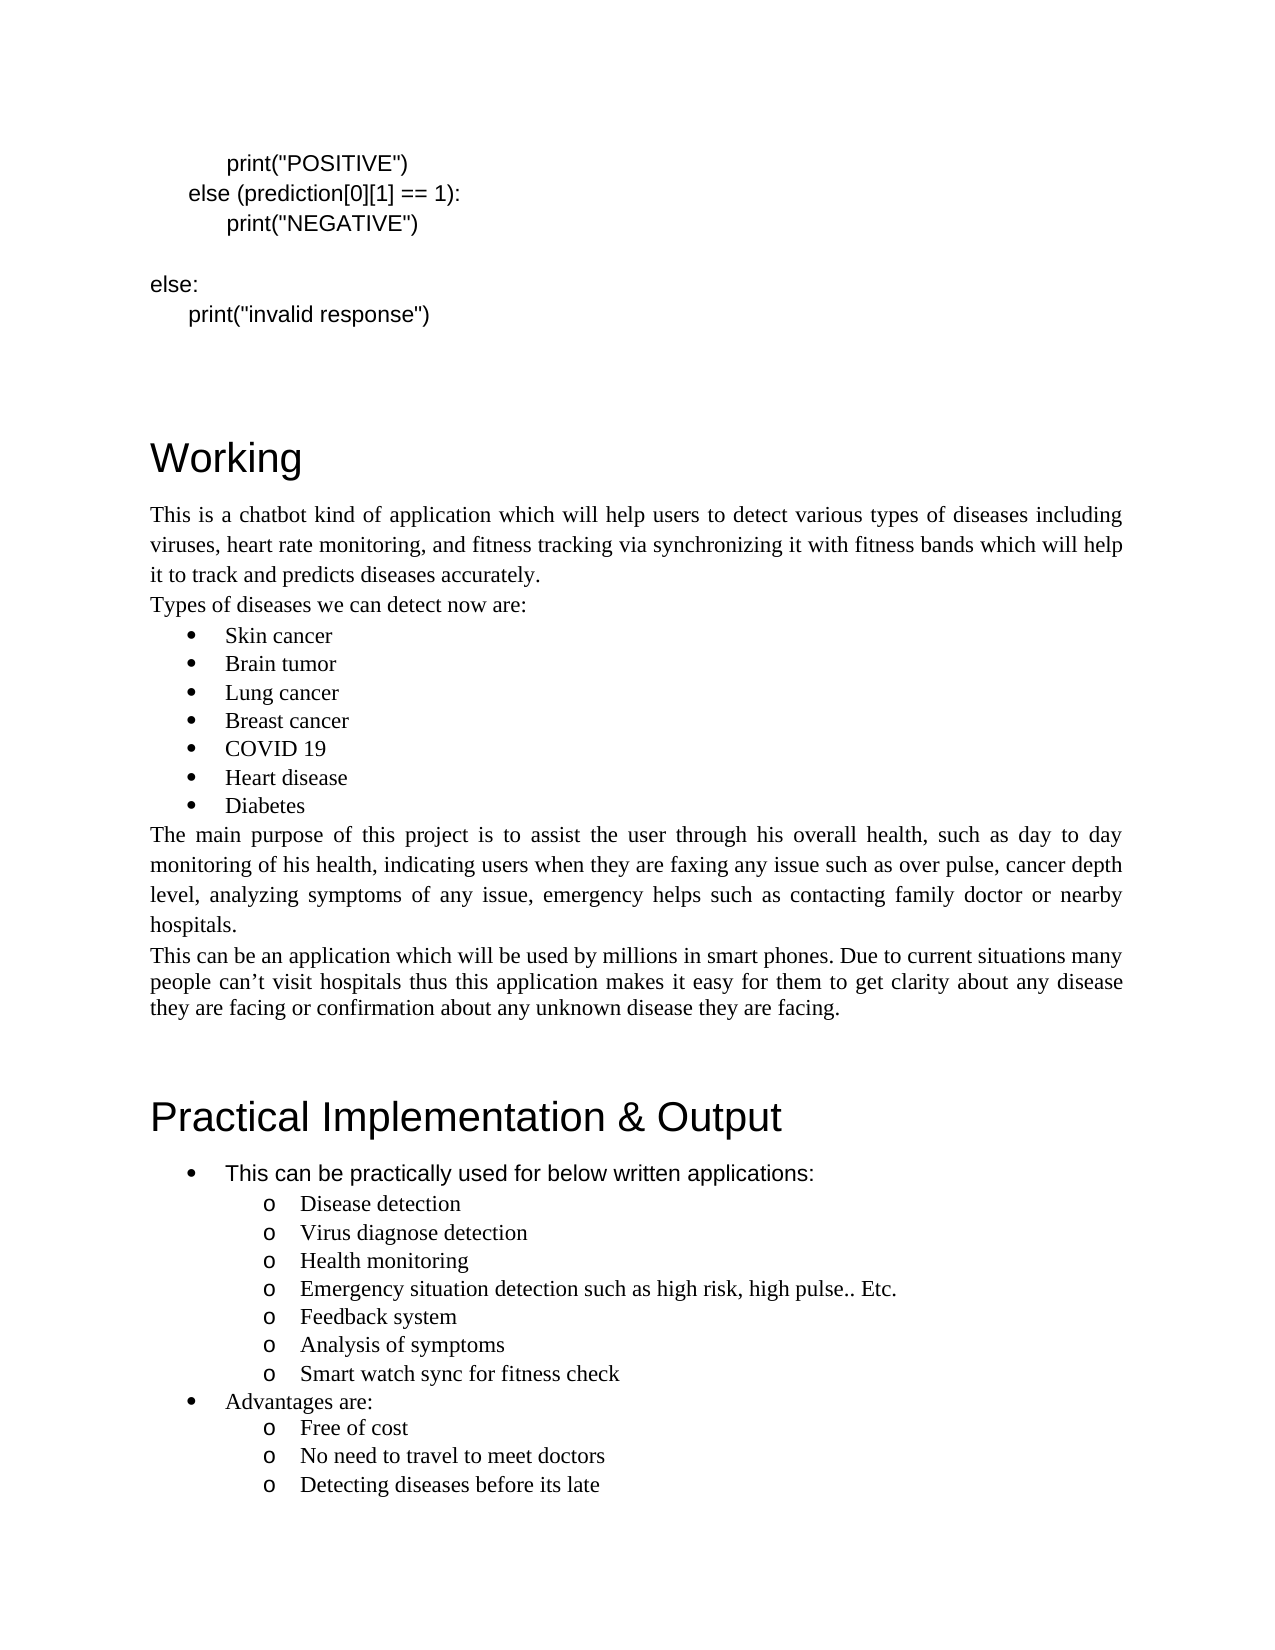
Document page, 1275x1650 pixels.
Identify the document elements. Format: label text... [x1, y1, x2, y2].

list Breast cancer [187, 707, 1125, 733]
text print("NEGATIVE") [150, 210, 1125, 237]
list COVID 19 [187, 736, 1125, 762]
text else (prediction[0][1] == 1): [150, 180, 1125, 207]
text This can be an application which will be used by millions in smart phones. Due to current situations many people can’t visit hospitals thus this application makes it easy for them to get clarity about any disease they are facing or confirmation about any unknown disease they are facing. [150, 942, 1125, 1021]
list Smart watch sync for fitness check [262, 1360, 1125, 1388]
text print("POSITIVE") [150, 150, 1125, 176]
list Disease detection [262, 1190, 1125, 1219]
list Diabetes [187, 792, 1125, 819]
list No need to travel to meet doctors [262, 1443, 1125, 1471]
list Heart disease [187, 764, 1125, 790]
text This is a chatbot kind of application which will help users to detect various types of diseases including viruses, heart rate monitoring, and fitness tracking via synchronizing it with fitness bands which will help it to track and predicts diseases accurately. [150, 501, 1125, 588]
list Advantages are: [187, 1388, 1125, 1414]
subtitle Working [150, 433, 1125, 481]
list Analysis of symptoms [262, 1332, 1125, 1360]
list Health monitoring [262, 1247, 1125, 1275]
text The main purpose of this project is to assist the user through his overall health, such as day to day monitoring of his health, indicating users when they are faxing any issue such as over pulse, cancer depth level, analyzing symptoms of any issue, emergency helps such as contacting family doctor or nearby hospitals. [150, 821, 1125, 938]
list Free of cost [262, 1414, 1125, 1443]
list Brain tumor [187, 650, 1125, 677]
list Skin cancer [187, 622, 1125, 648]
list Lung cancer [187, 679, 1125, 705]
list Detecting diseases before its late [262, 1471, 1125, 1499]
list Feedback system [262, 1303, 1125, 1332]
list Emergency situation detection such as high risk, high pulse.. Etc. [262, 1275, 1125, 1303]
text Types of diseases we can detect now are: [150, 592, 1125, 618]
list This can be practically used for below written applications: [187, 1160, 1125, 1187]
text else: [150, 271, 1125, 297]
subtitle Practical Implementation & Output [150, 1093, 1125, 1141]
list Virus diagnose detection [262, 1219, 1125, 1247]
text print("invalid response") [150, 301, 1125, 327]
